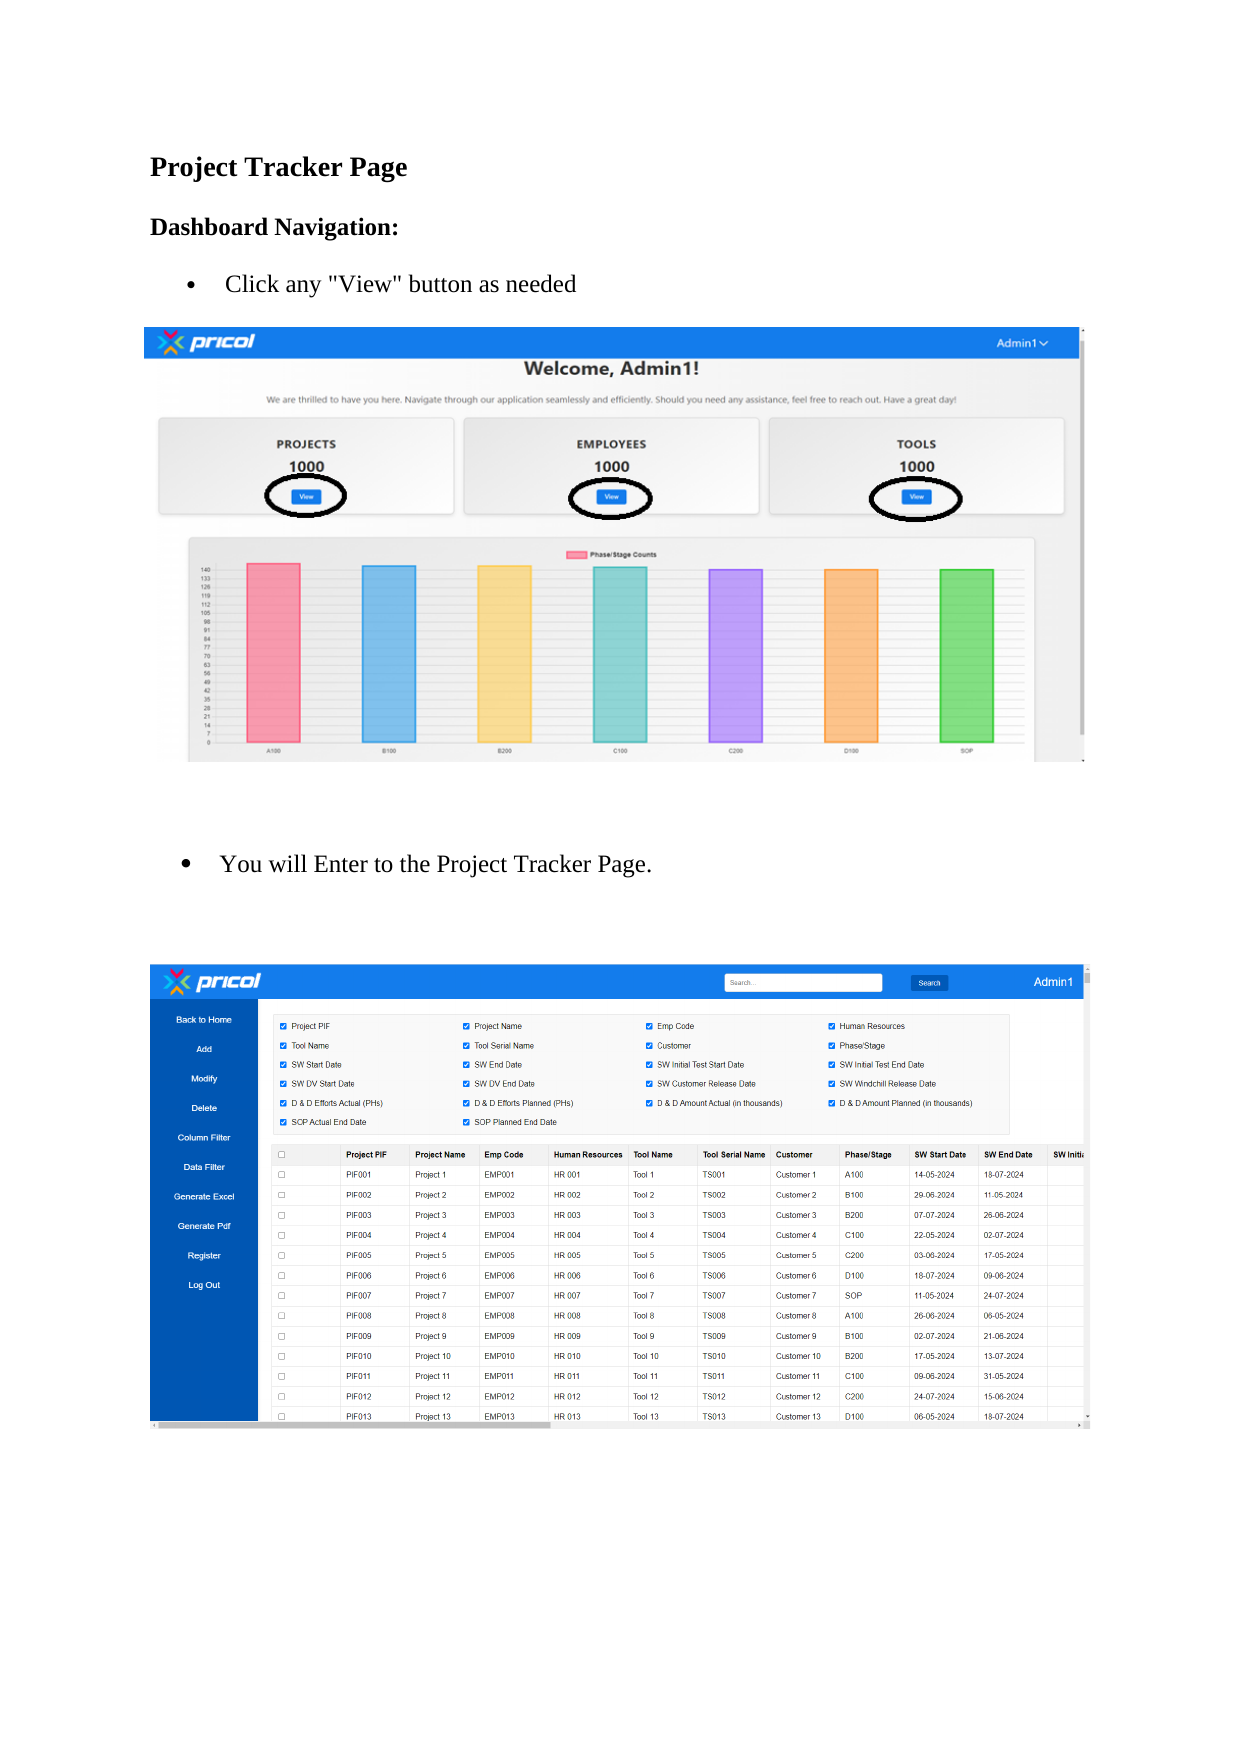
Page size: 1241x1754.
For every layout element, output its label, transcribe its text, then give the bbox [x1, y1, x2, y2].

list You will Enter to the Project Tracker Page. [182, 849, 1090, 878]
subtitle Project Tracker Page [150, 150, 1090, 182]
text Dashboard Navigation: [150, 212, 1090, 240]
list Click any "View" button as needed [187, 269, 1090, 298]
picture [150, 964, 1091, 1429]
picture [144, 327, 1085, 762]
